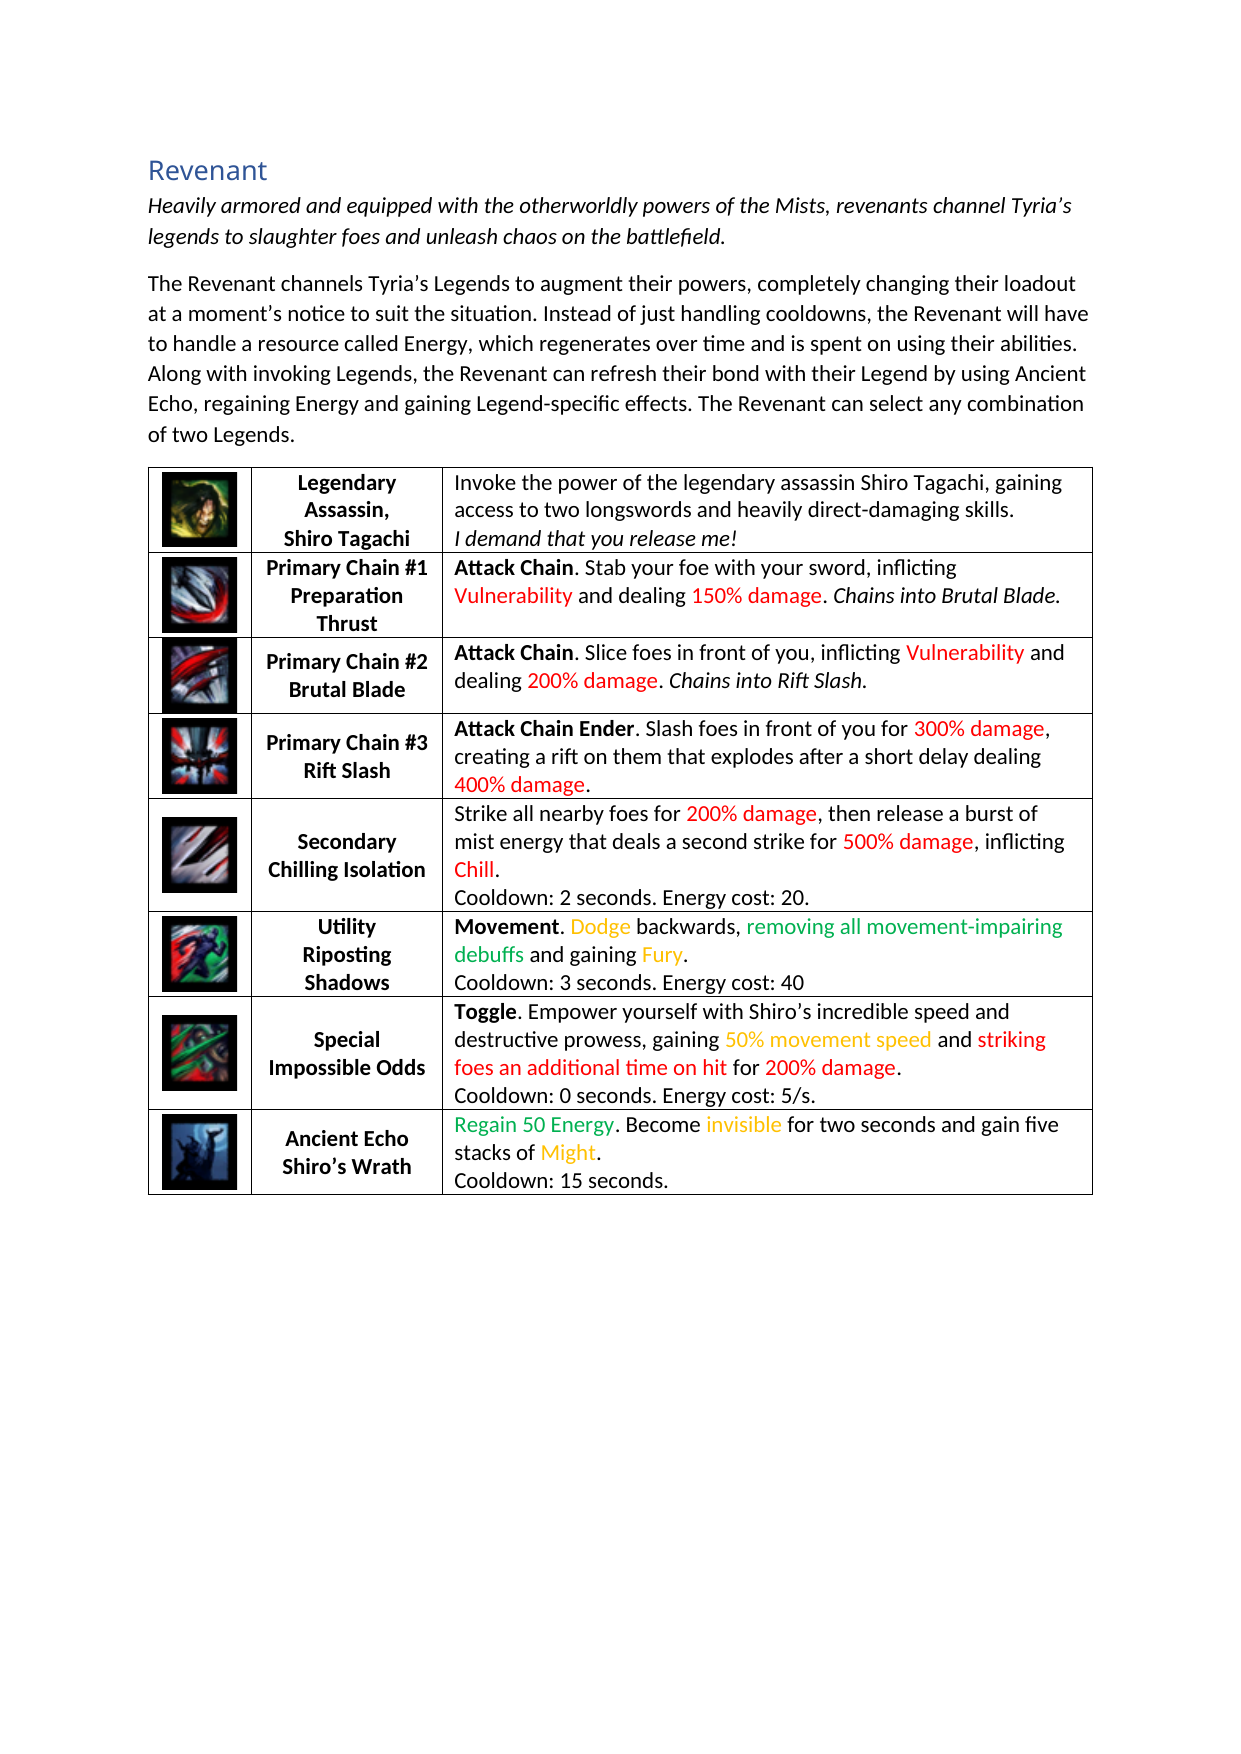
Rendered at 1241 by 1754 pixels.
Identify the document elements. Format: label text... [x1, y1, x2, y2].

table_cell [149, 553, 251, 637]
picture [162, 637, 238, 713]
table_cell Movement. Dodge backwards, removing all movement-impairing debuffs and gaining Fury. Cooldown: 3 seconds. Energy cost: 40 [443, 912, 1092, 996]
table_cell [149, 912, 251, 996]
text The Revenant channels Tyria’s Legends to augment their powers, completely changing their loadout at a moment’s notice to suit the situation. Instead of just handling cooldowns, the Revenant will have to handle a resource called Energy, which regenerates over time and is spent on using their abilities. Along with invoking Legends, the Revenant can refresh their bond with their Legend by using Ancient Echo, regaining Energy and gaining Legend-specific effects. The Revenant can select any combination of two Legends. [148, 269, 1093, 448]
picture [162, 1114, 238, 1190]
picture [162, 1015, 238, 1091]
table_cell [238, 638, 251, 713]
table_cell Attack Chain. Stab your foe with your sword, inflicting Vulnerability and dealing 150% damage. Chains into Brutal Blade. [443, 553, 1092, 637]
table_cell [149, 997, 251, 1109]
table_cell [149, 799, 251, 911]
table_cell Primary Chain #3 Rift Slash [252, 714, 442, 798]
picture [162, 817, 238, 893]
table_cell Toggle. Empower yourself with Shiro’s incredible speed and destructive prowess, gaining 50% movement speed and striking foes an additional time on hit for 200% damage. Cooldown: 0 seconds. Energy cost: 5/s. [443, 997, 1092, 1109]
table_header Invoke the power of the legendary assassin Shiro Tagachi, gaining access to two longswords and heavily direct-damaging skills. I demand that you release me! [443, 468, 1092, 552]
table_cell Attack Chain. Slice foes in front of you, inflicting Vulnerability and dealing 200% damage. Chains into Rift Slash. [443, 638, 1092, 713]
table_cell Utility Riposting Shadows [252, 912, 442, 996]
table_cell Regain 50 Energy. Become invisible for two seconds and gain five stacks of Might. Cooldown: 15 seconds. [443, 1110, 1092, 1194]
table_cell Ancient Echo Shiro’s Wrath [252, 1110, 442, 1194]
table_cell Primary Chain #1 Preparation Thrust [252, 553, 442, 637]
subtitle Revenant [148, 152, 1093, 189]
table_cell Attack Chain Ender. Slash foes in front of you for 300% damage, creating a rift on them that explodes after a short delay dealing 400% damage. [443, 714, 1092, 798]
picture [162, 916, 238, 992]
table_header Legendary Assassin, Shiro Tagachi [252, 468, 442, 552]
table_header [149, 468, 251, 552]
text Heavily armored and equipped with the otherworldly powers of the Mists, revenants channel Tyria’s legends to slaughter foes and unleash chaos on the battlefield. [148, 192, 1093, 250]
table_cell Secondary Chilling Isolation [252, 799, 442, 911]
table_cell Primary Chain #2 Brutal Blade [252, 638, 442, 713]
table_cell [149, 714, 251, 798]
picture [162, 472, 238, 547]
table_cell Strike all nearby foes for 200% damage, then release a burst of mist energy that deals a second strike for 500% damage, inflicting Chill. Cooldown: 2 seconds. Energy cost: 20. [443, 799, 1092, 911]
table_cell [149, 638, 162, 713]
picture [162, 557, 238, 633]
table_cell [149, 1110, 251, 1194]
picture [162, 718, 238, 794]
table_cell Special Impossible Odds [252, 997, 442, 1109]
